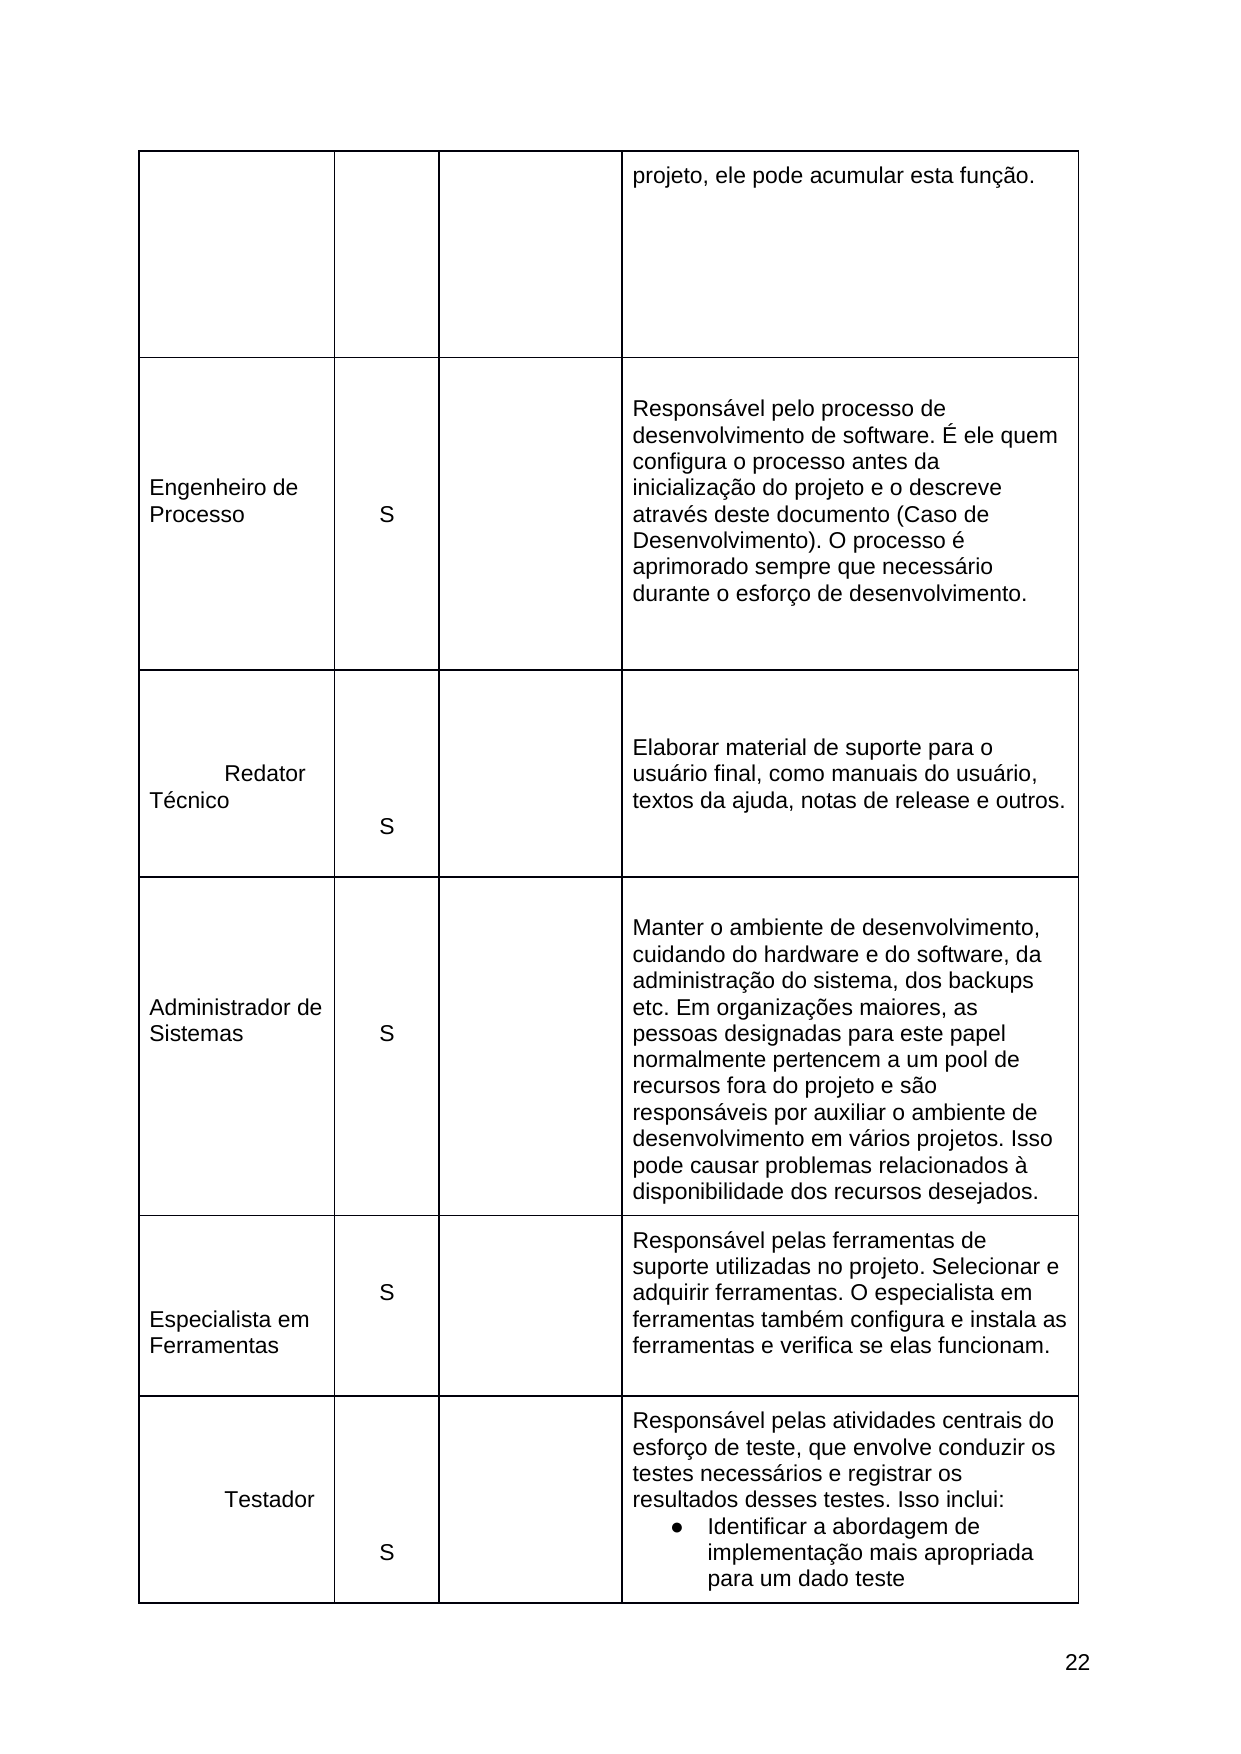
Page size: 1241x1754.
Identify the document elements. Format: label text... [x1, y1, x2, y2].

table_cell S [335, 671, 438, 876]
table_cell [440, 1397, 621, 1602]
table_cell [440, 1216, 621, 1395]
table_cell [440, 671, 621, 876]
table_cell Responsável pelo processo de desenvolvimento de software. É ele quem configura o processo antes da inicialização do projeto e o descreve através deste documento (Caso de Desenvolvimento). O processo é aprimorado sempre que necessário durante o esforço de desenvolvimento. [623, 358, 1078, 669]
table_cell Responsável pelas ferramentas de suporte utilizadas no projeto. Selecionar e adquirir ferramentas. O especialista em ferramentas também configura e instala as ferramentas e verifica se elas funcionam. [623, 1216, 1078, 1395]
table_cell Especialista em Ferramentas [140, 1216, 334, 1395]
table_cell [440, 152, 621, 357]
table_cell S [335, 358, 438, 669]
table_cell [623, 152, 1078, 357]
table_cell S [335, 1397, 438, 1602]
table_cell Testador [140, 1397, 334, 1602]
table_cell Administrador de Sistemas [140, 878, 334, 1215]
table_cell Engenheiro de Processo [140, 358, 334, 669]
table_cell [440, 358, 621, 669]
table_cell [623, 1397, 1078, 1602]
table_cell Elaborar material de suporte para o usuário final, como manuais do usuário, textos da ajuda, notas de release e outros. [623, 671, 1078, 876]
table_cell N [335, 152, 438, 357]
table_cell S [335, 1216, 438, 1395]
table_cell S [335, 878, 438, 1215]
table_cell Redator Técnico [140, 671, 334, 876]
table_cell [440, 878, 621, 1215]
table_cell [140, 152, 334, 357]
table_cell Manter o ambiente de desenvolvimento, cuidando do hardware e do software, da administração do sistema, dos backups etc. Em organizações maiores, as pessoas designadas para este papel normalmente pertencem a um pool de recursos fora do projeto e são responsáveis por auxiliar o ambiente de desenvolvimento em vários projetos. Isso pode causar problemas relacionados à disponibilidade dos recursos desejados. [623, 878, 1078, 1215]
